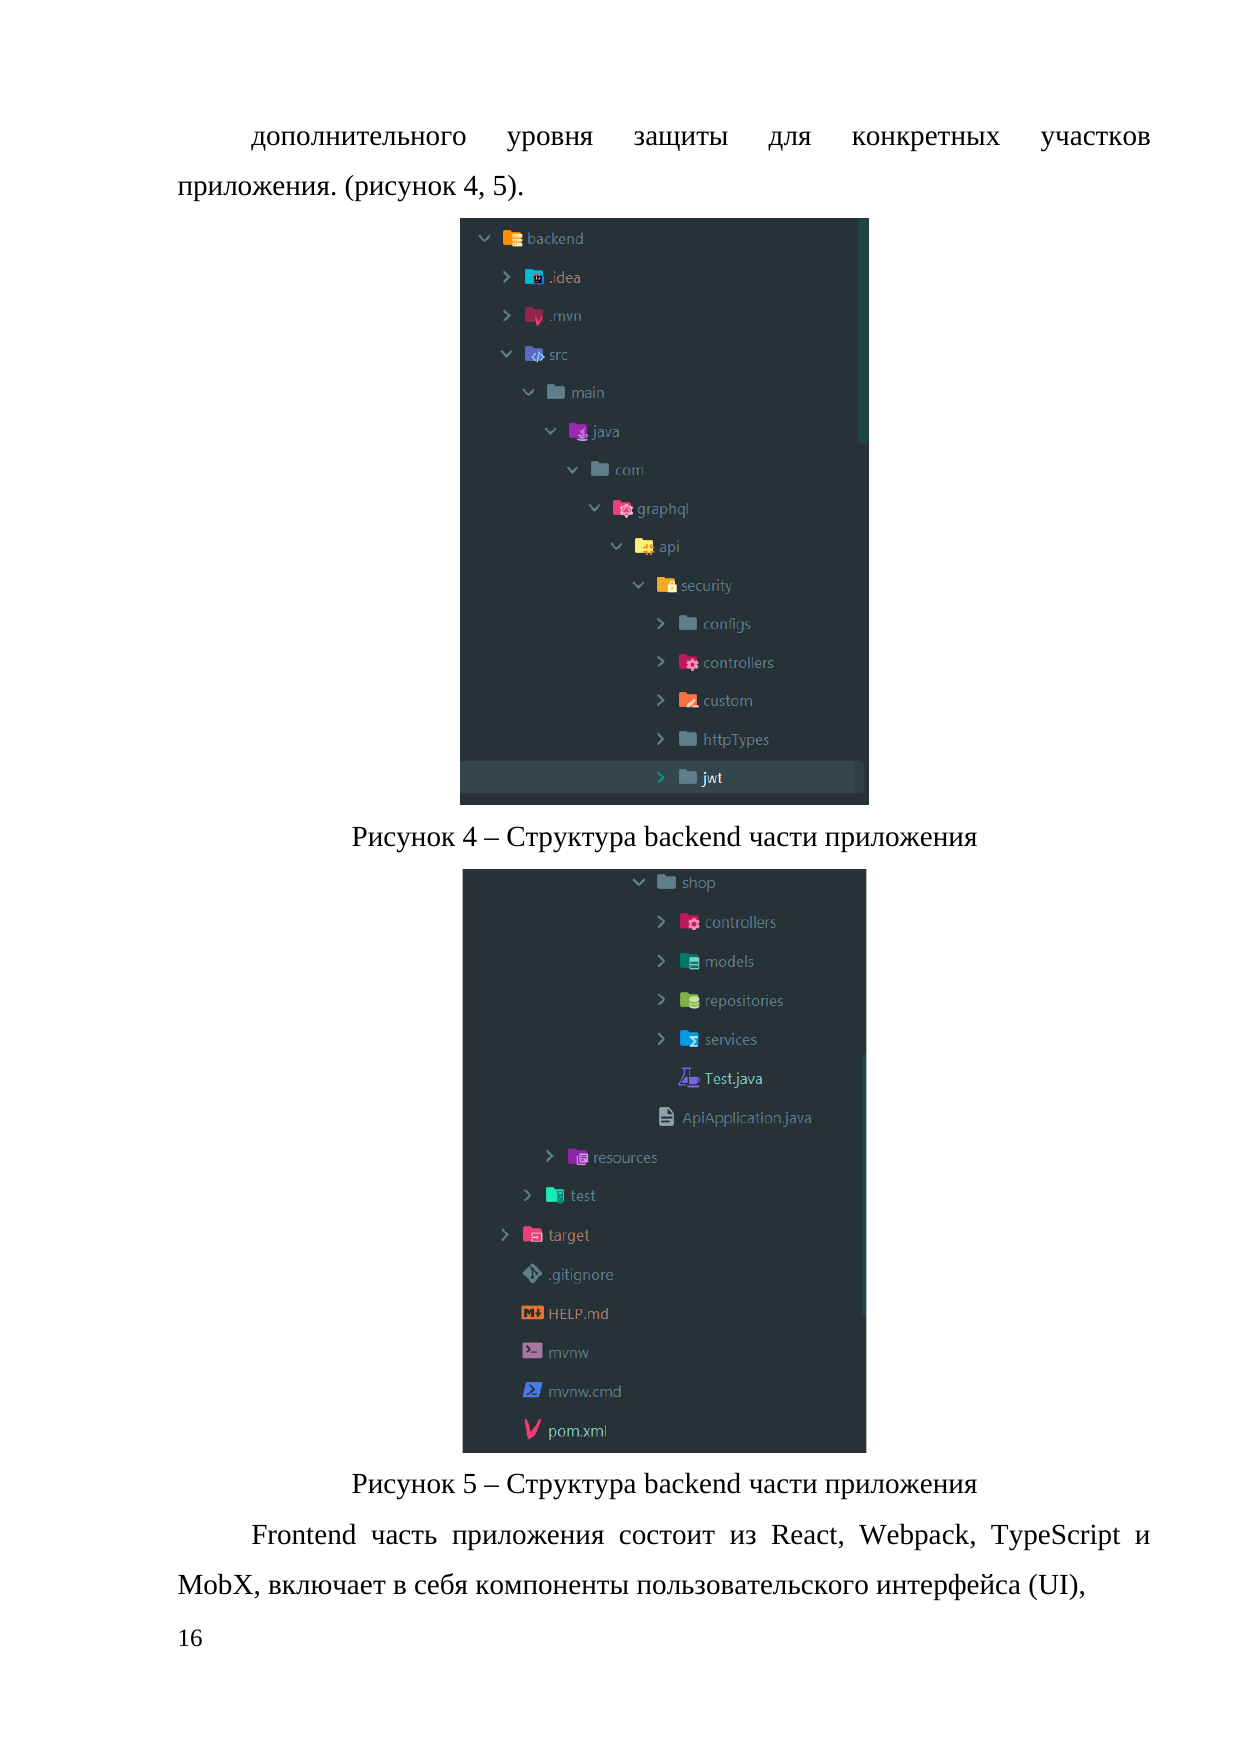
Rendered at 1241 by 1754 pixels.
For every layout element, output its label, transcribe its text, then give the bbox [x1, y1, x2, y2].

text Рисунок 5 – Структура backend части приложения [177, 1467, 1152, 1500]
text Рисунок 4 – Структура backend части приложения [177, 819, 1152, 853]
picture [462, 869, 867, 1453]
picture [460, 218, 869, 805]
text Frontend часть приложения состоит из React, Webpack, TypeScript и MobX, включает в себя компоненты пользовательского интерфейса (UI), [177, 1517, 1152, 1601]
text дополнительного уровня защиты для конкретных участков приложения. (рисунок 4, 5). [177, 118, 1152, 202]
